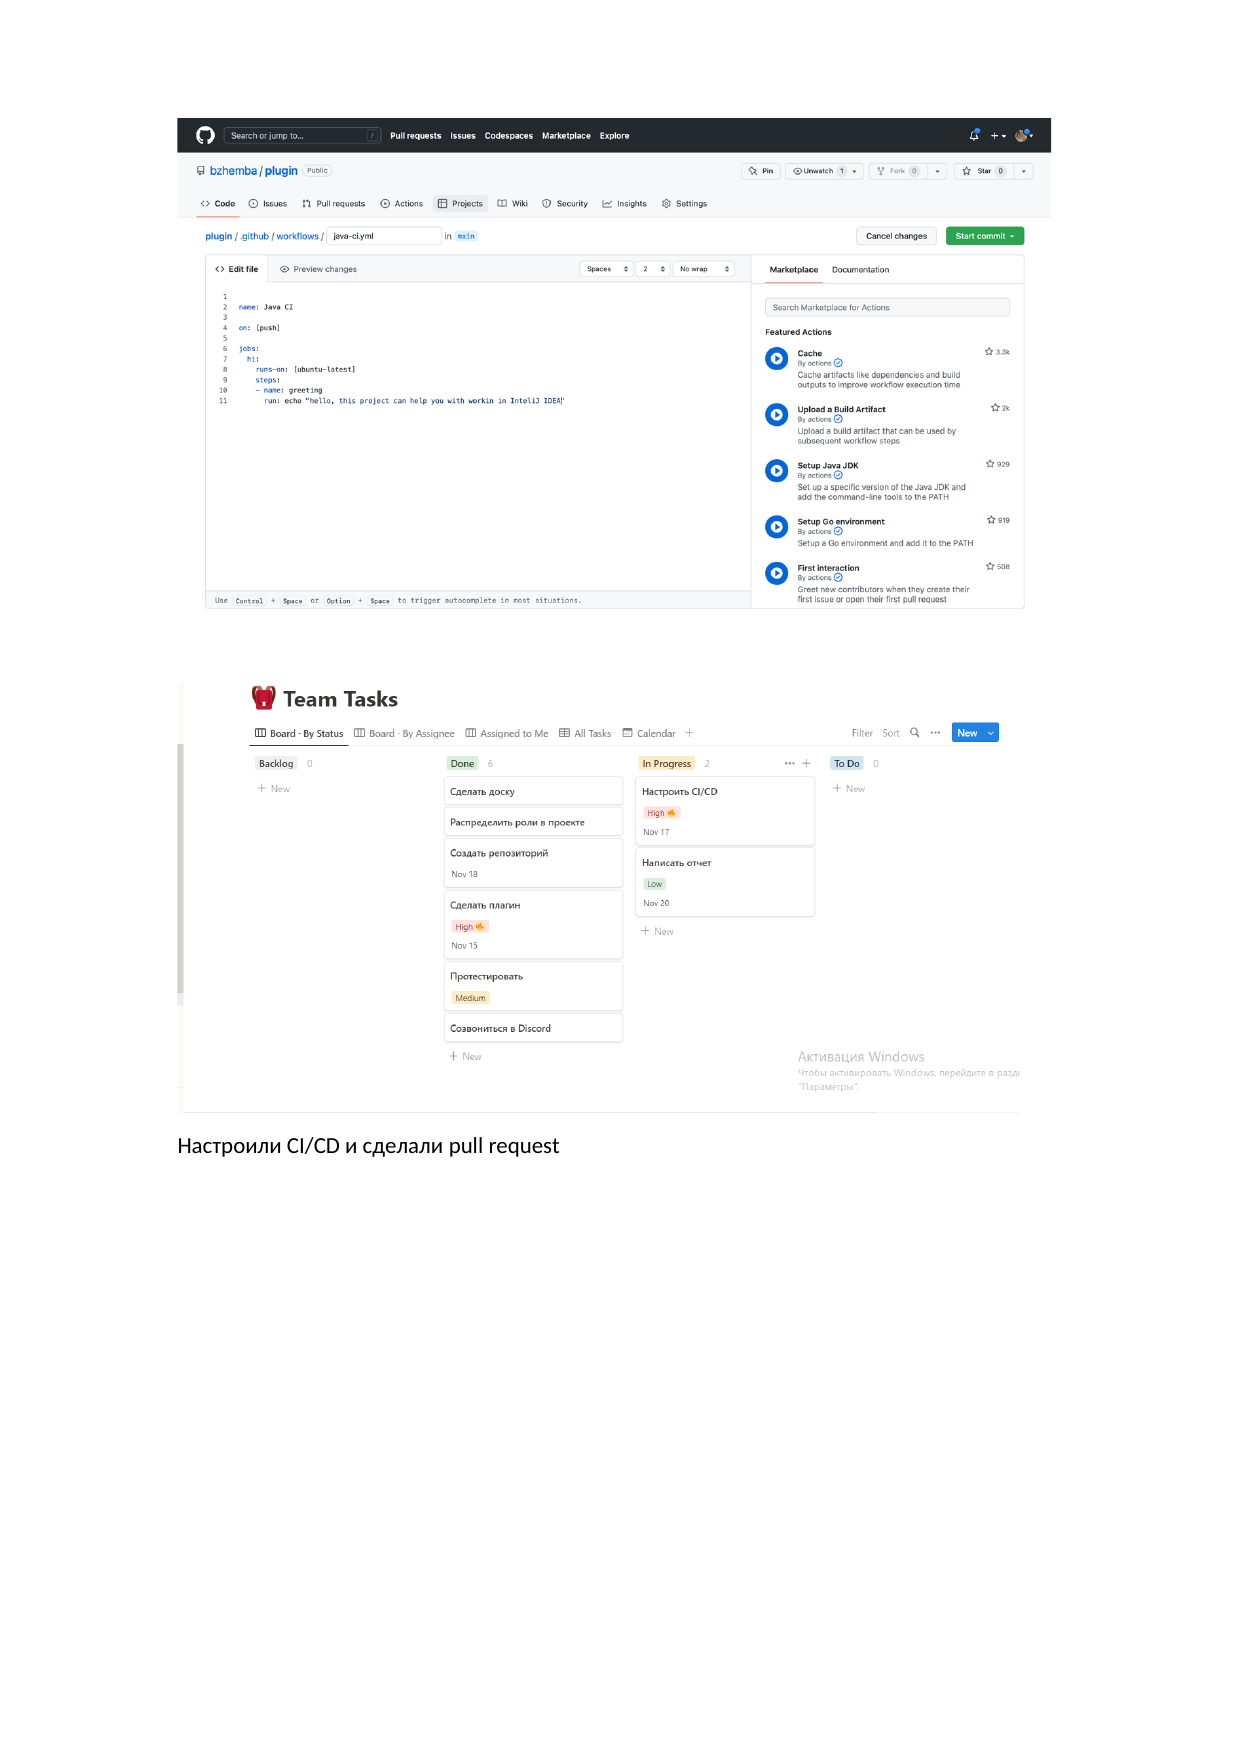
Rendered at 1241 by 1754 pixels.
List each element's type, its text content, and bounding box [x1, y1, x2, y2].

text Настроили CI/CD и сделали pull request [177, 1131, 1152, 1159]
picture [177, 682, 1020, 1113]
picture [177, 118, 1052, 617]
